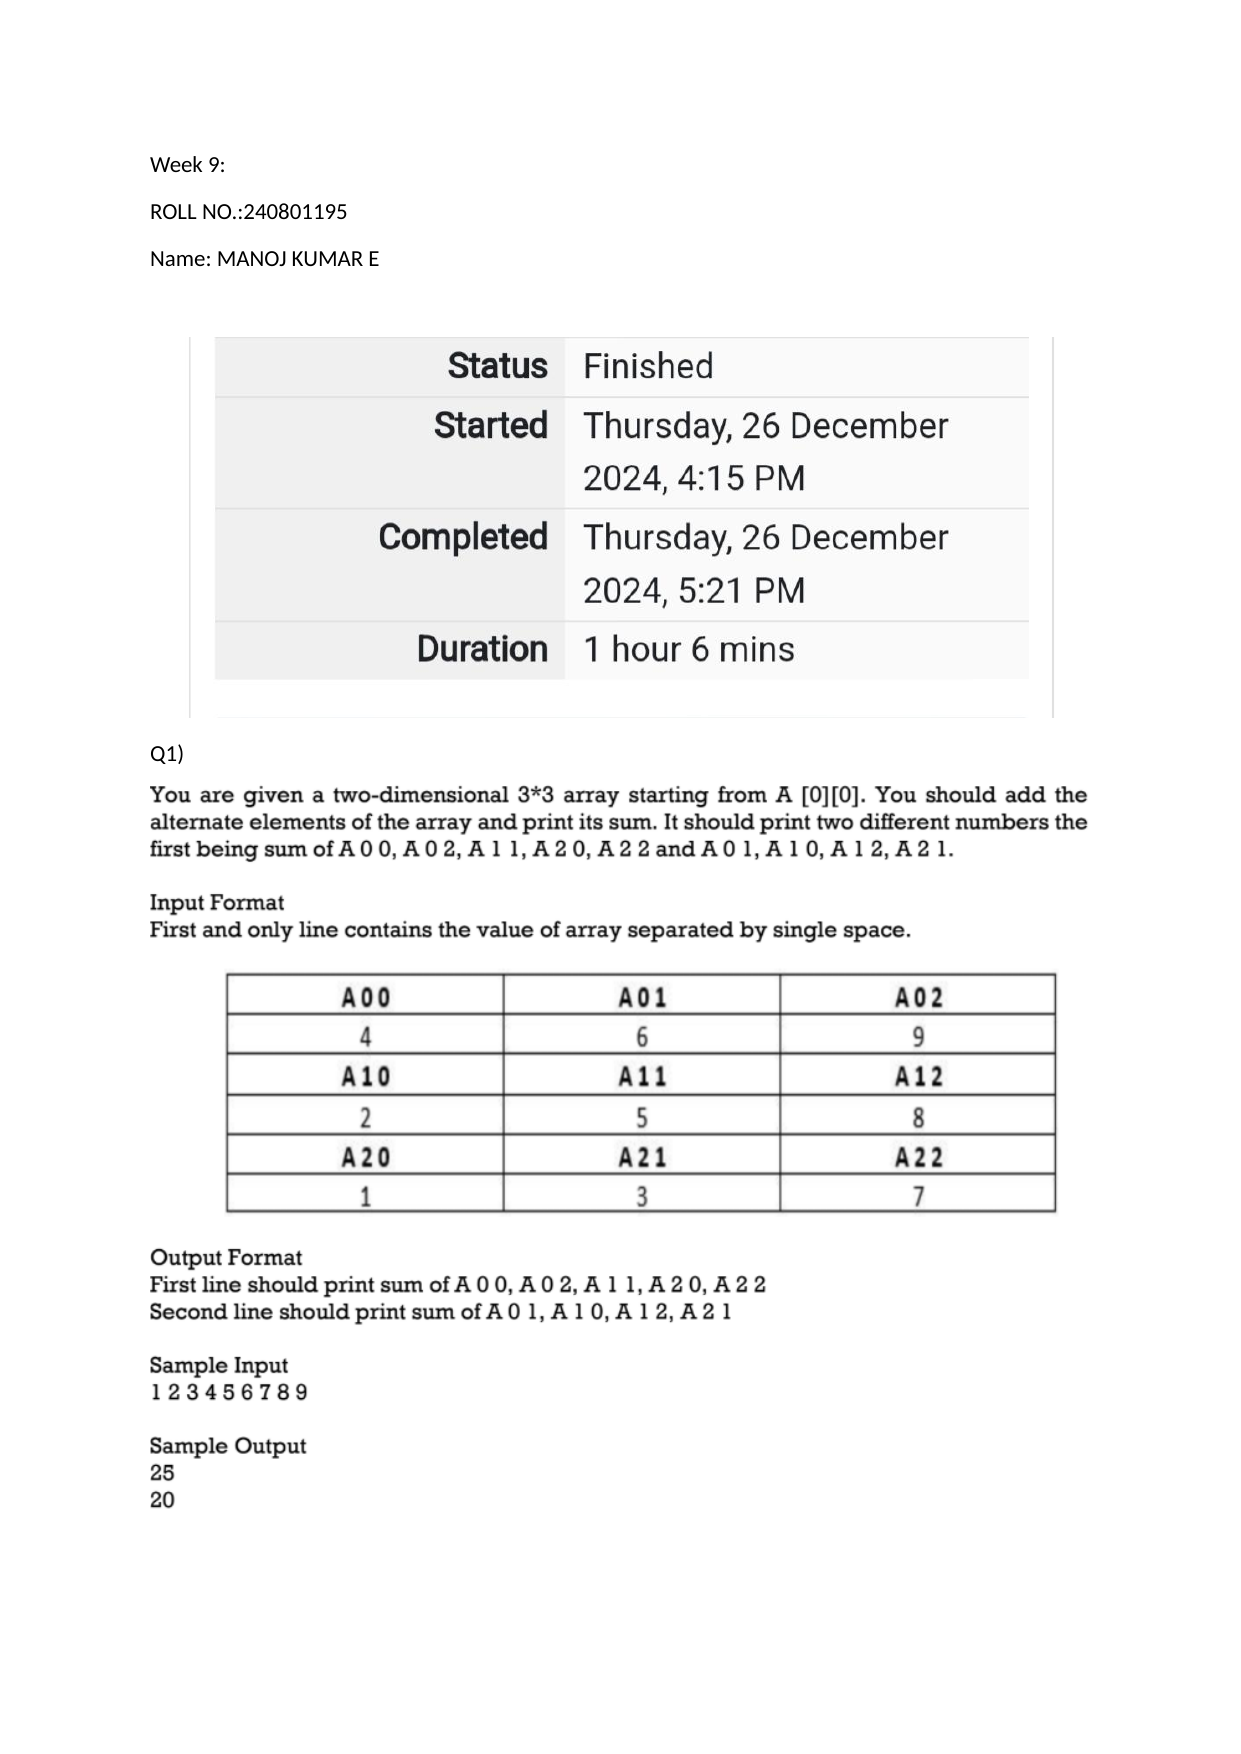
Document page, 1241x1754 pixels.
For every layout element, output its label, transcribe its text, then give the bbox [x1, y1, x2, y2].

text Name: MANOJ KUMAR E [150, 244, 1090, 272]
picture [150, 337, 1091, 718]
picture [150, 769, 1091, 1527]
text ROLL NO.:240801195 [150, 197, 1090, 225]
text Week 9: [150, 150, 1090, 178]
text Q1) [150, 718, 1090, 769]
